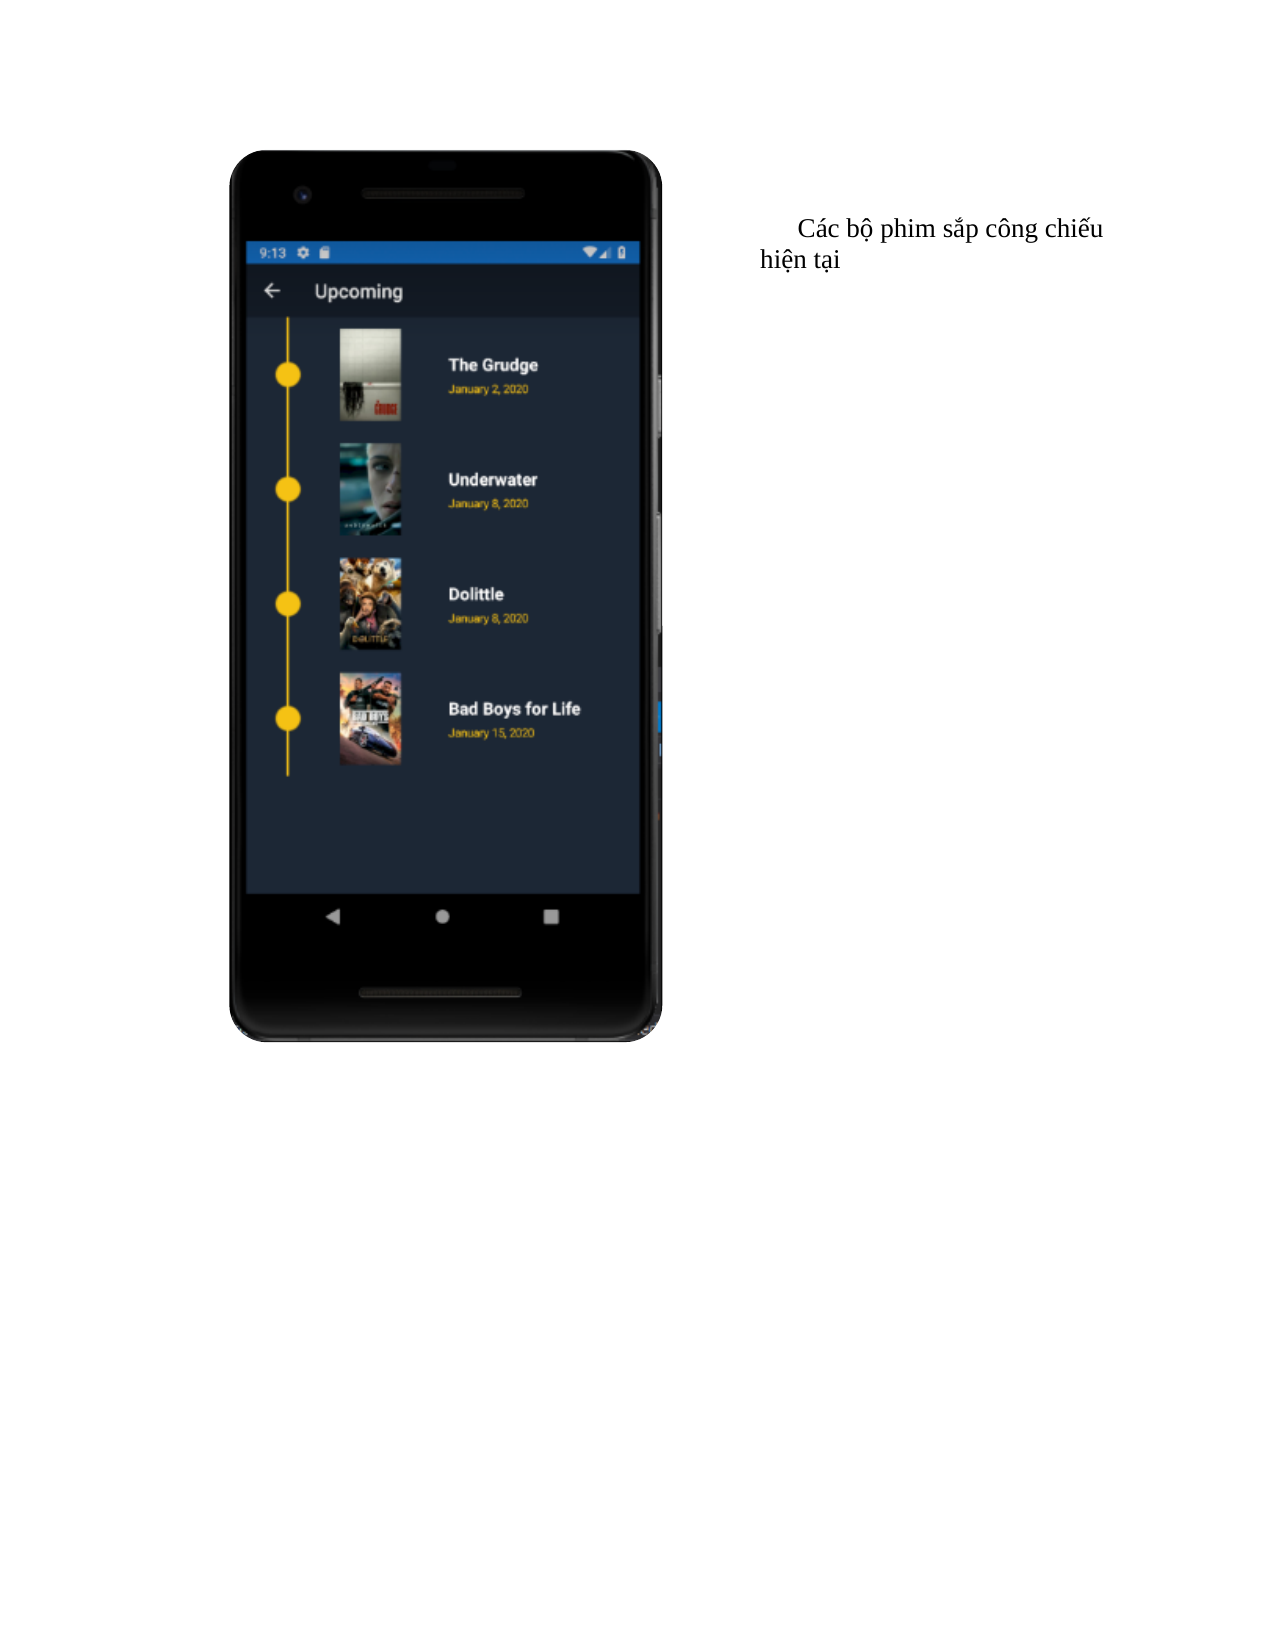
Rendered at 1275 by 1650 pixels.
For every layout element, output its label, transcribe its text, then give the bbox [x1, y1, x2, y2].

table_cell Các bộ phim sắp công chiếu hiện tại [706, 150, 1124, 1297]
table_cell [225, 150, 706, 1297]
picture [229, 149, 663, 1043]
